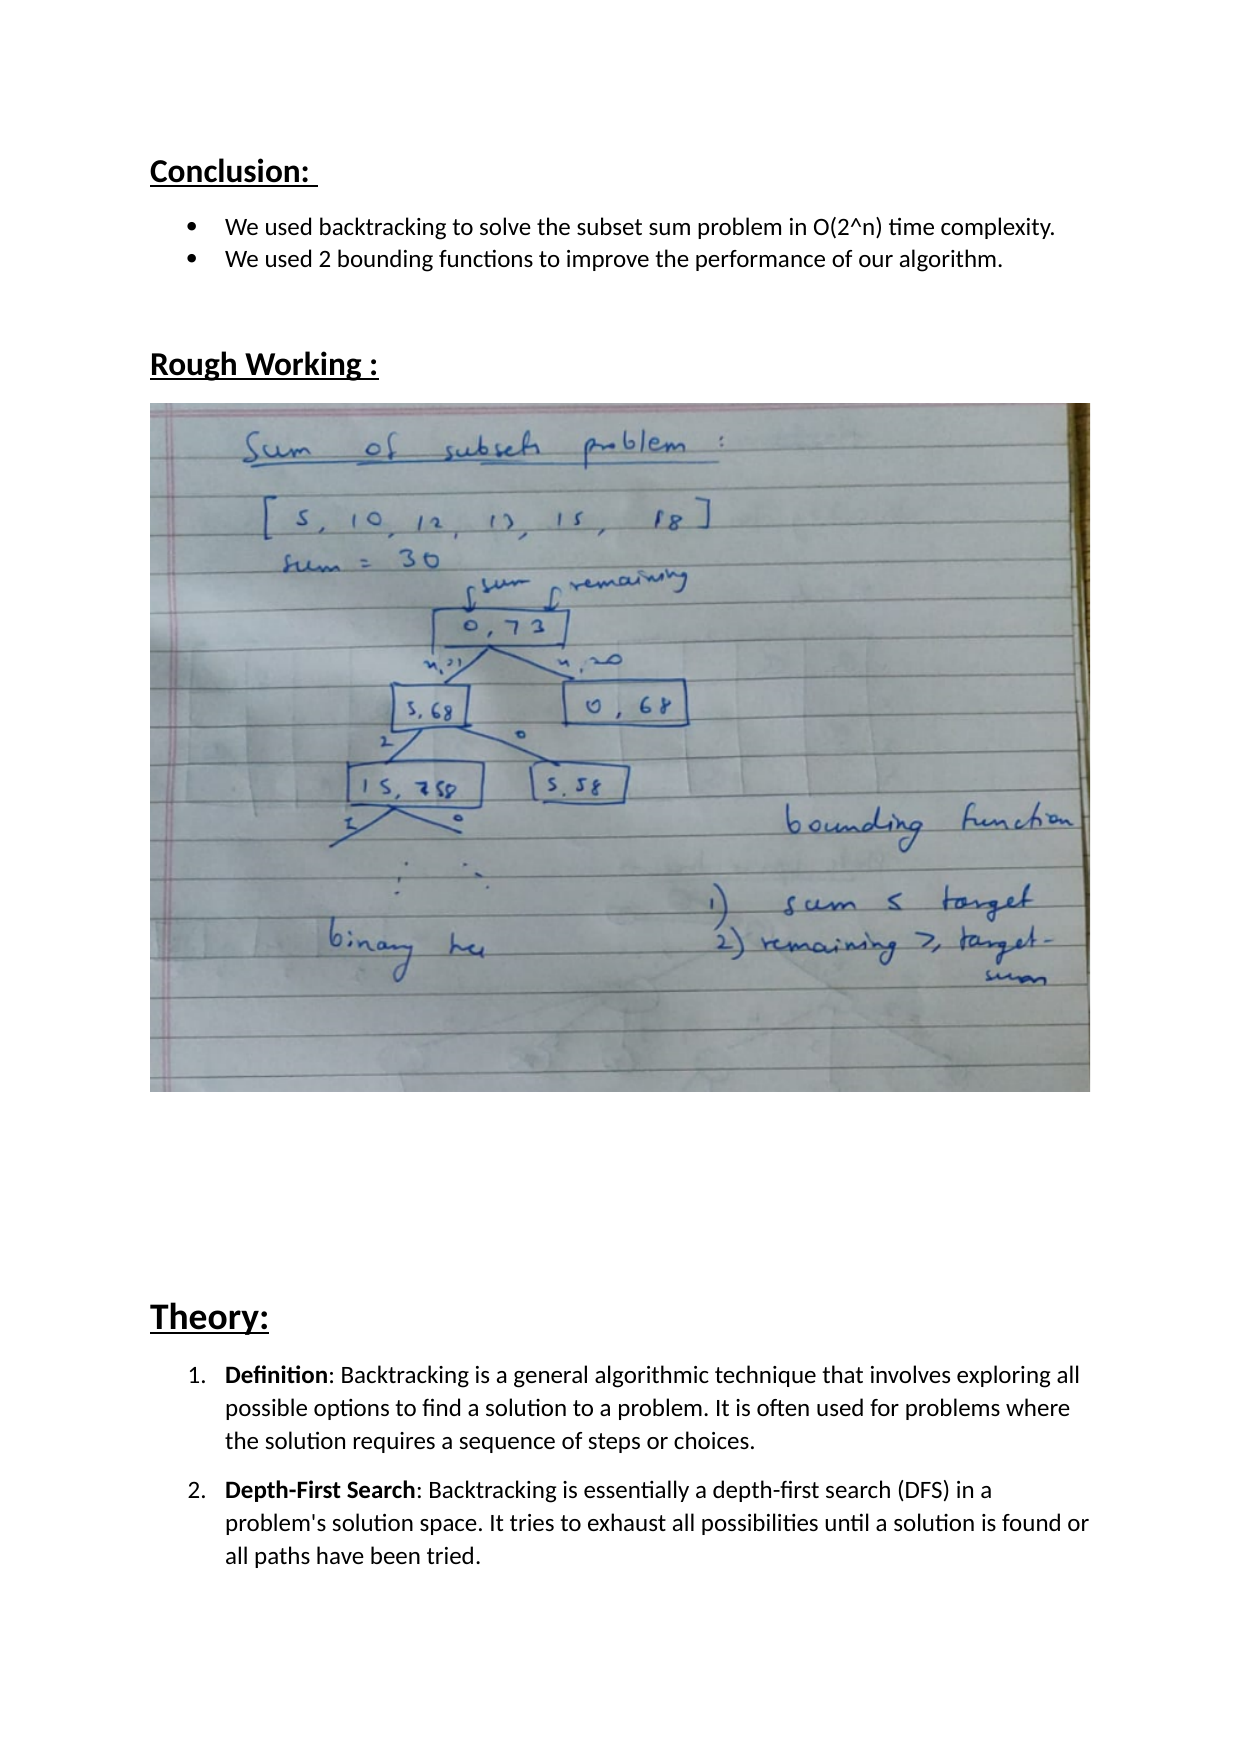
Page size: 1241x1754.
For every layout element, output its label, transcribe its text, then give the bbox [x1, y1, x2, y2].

picture [150, 403, 1091, 1092]
text Theory: [150, 1293, 1090, 1339]
list Definition: Backtracking is a general algorithmic technique that involves exploring all possible options to find a solution to a problem. It is often used for problems where the solution requires a sequence of steps or choices. [187, 1359, 1090, 1455]
text Conclusion: [150, 150, 1090, 191]
list We used backtracking to solve the subset sum problem in O(2^n) time complexity. [187, 211, 1090, 241]
list We used 2 bounding functions to improve the performance of our algorithm. [187, 243, 1090, 274]
list Depth-First Search: Backtracking is essentially a depth-first search (DFS) in a problem's solution space. It tries to exhaust all possibilities until a solution is found or all paths have been tried. [187, 1474, 1090, 1571]
text Rough Working : [150, 343, 1090, 383]
